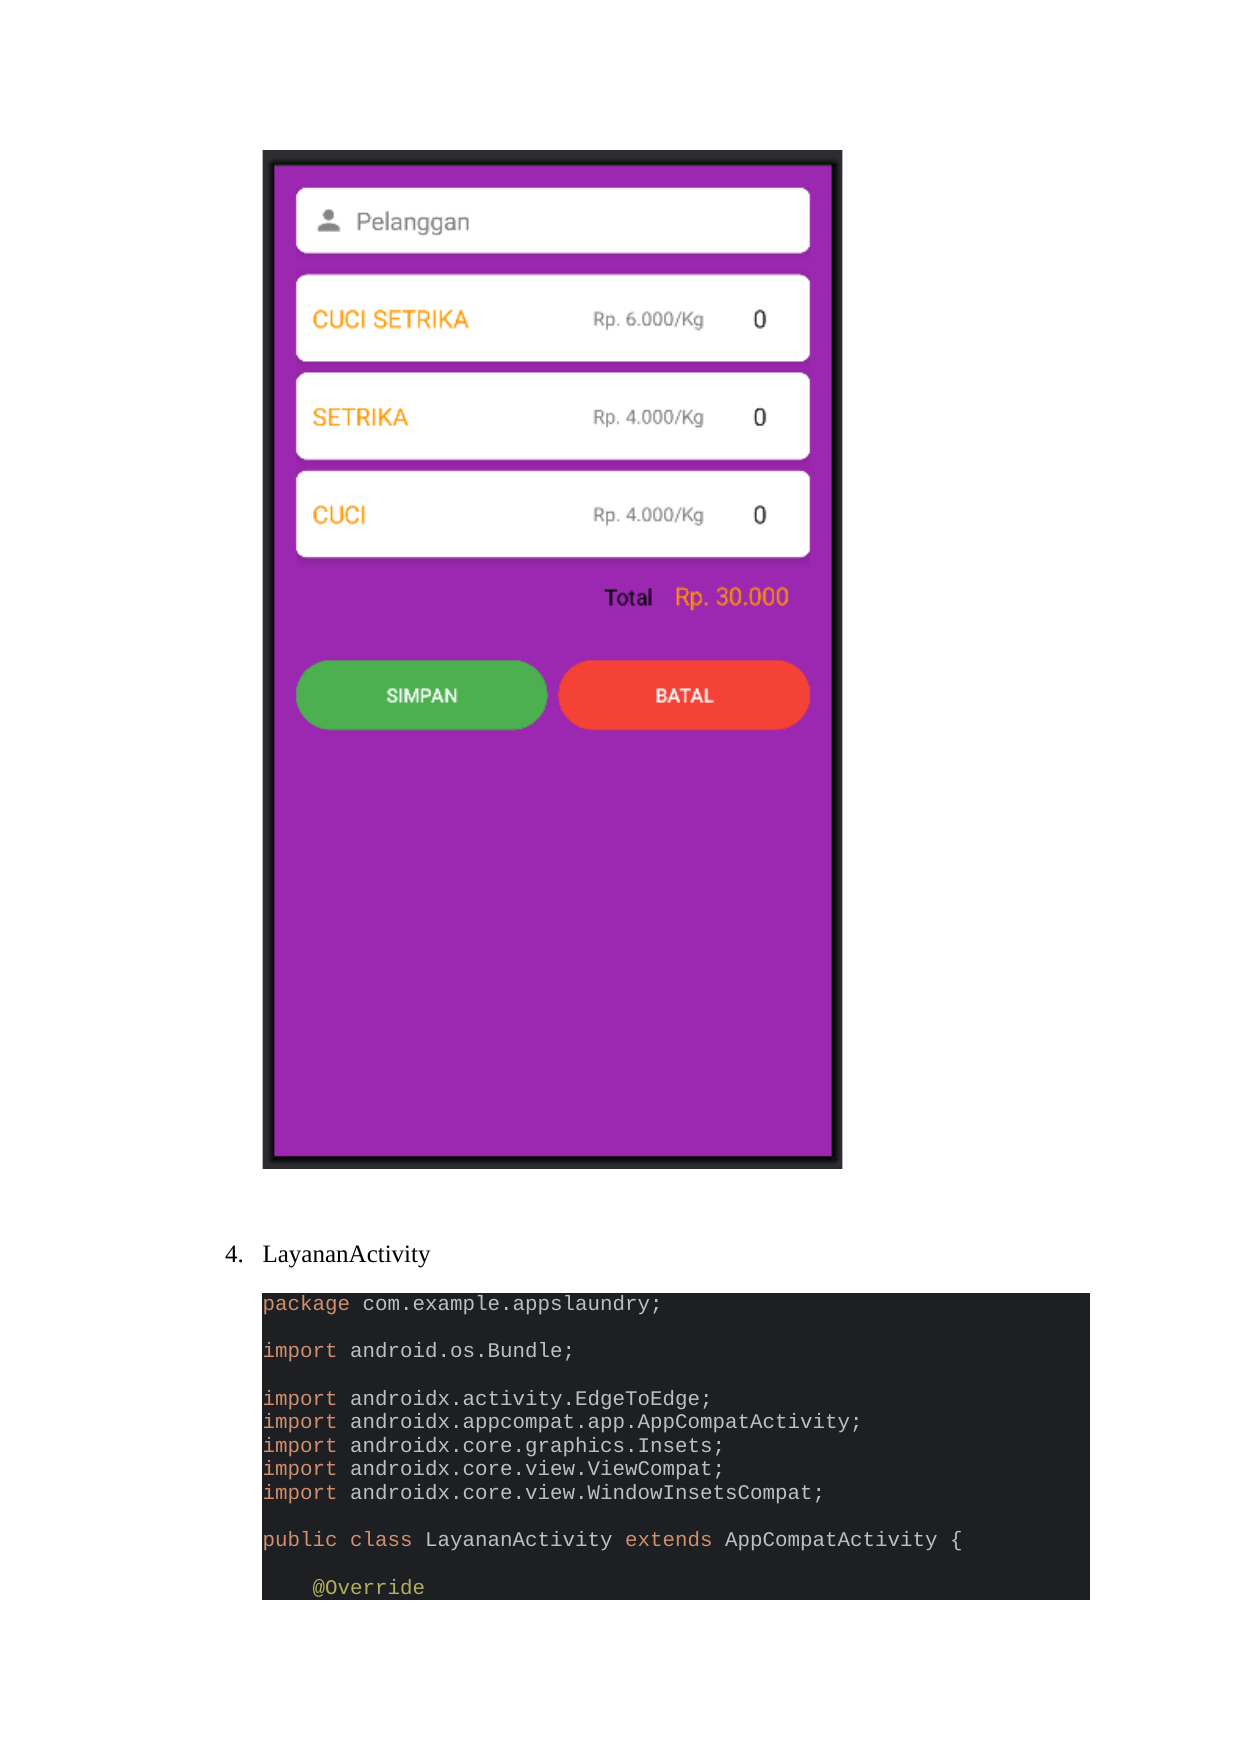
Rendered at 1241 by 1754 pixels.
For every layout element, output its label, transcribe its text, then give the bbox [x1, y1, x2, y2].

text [262, 1293, 1090, 1600]
picture [262, 150, 843, 1169]
list LayananActivity [225, 1239, 1090, 1268]
